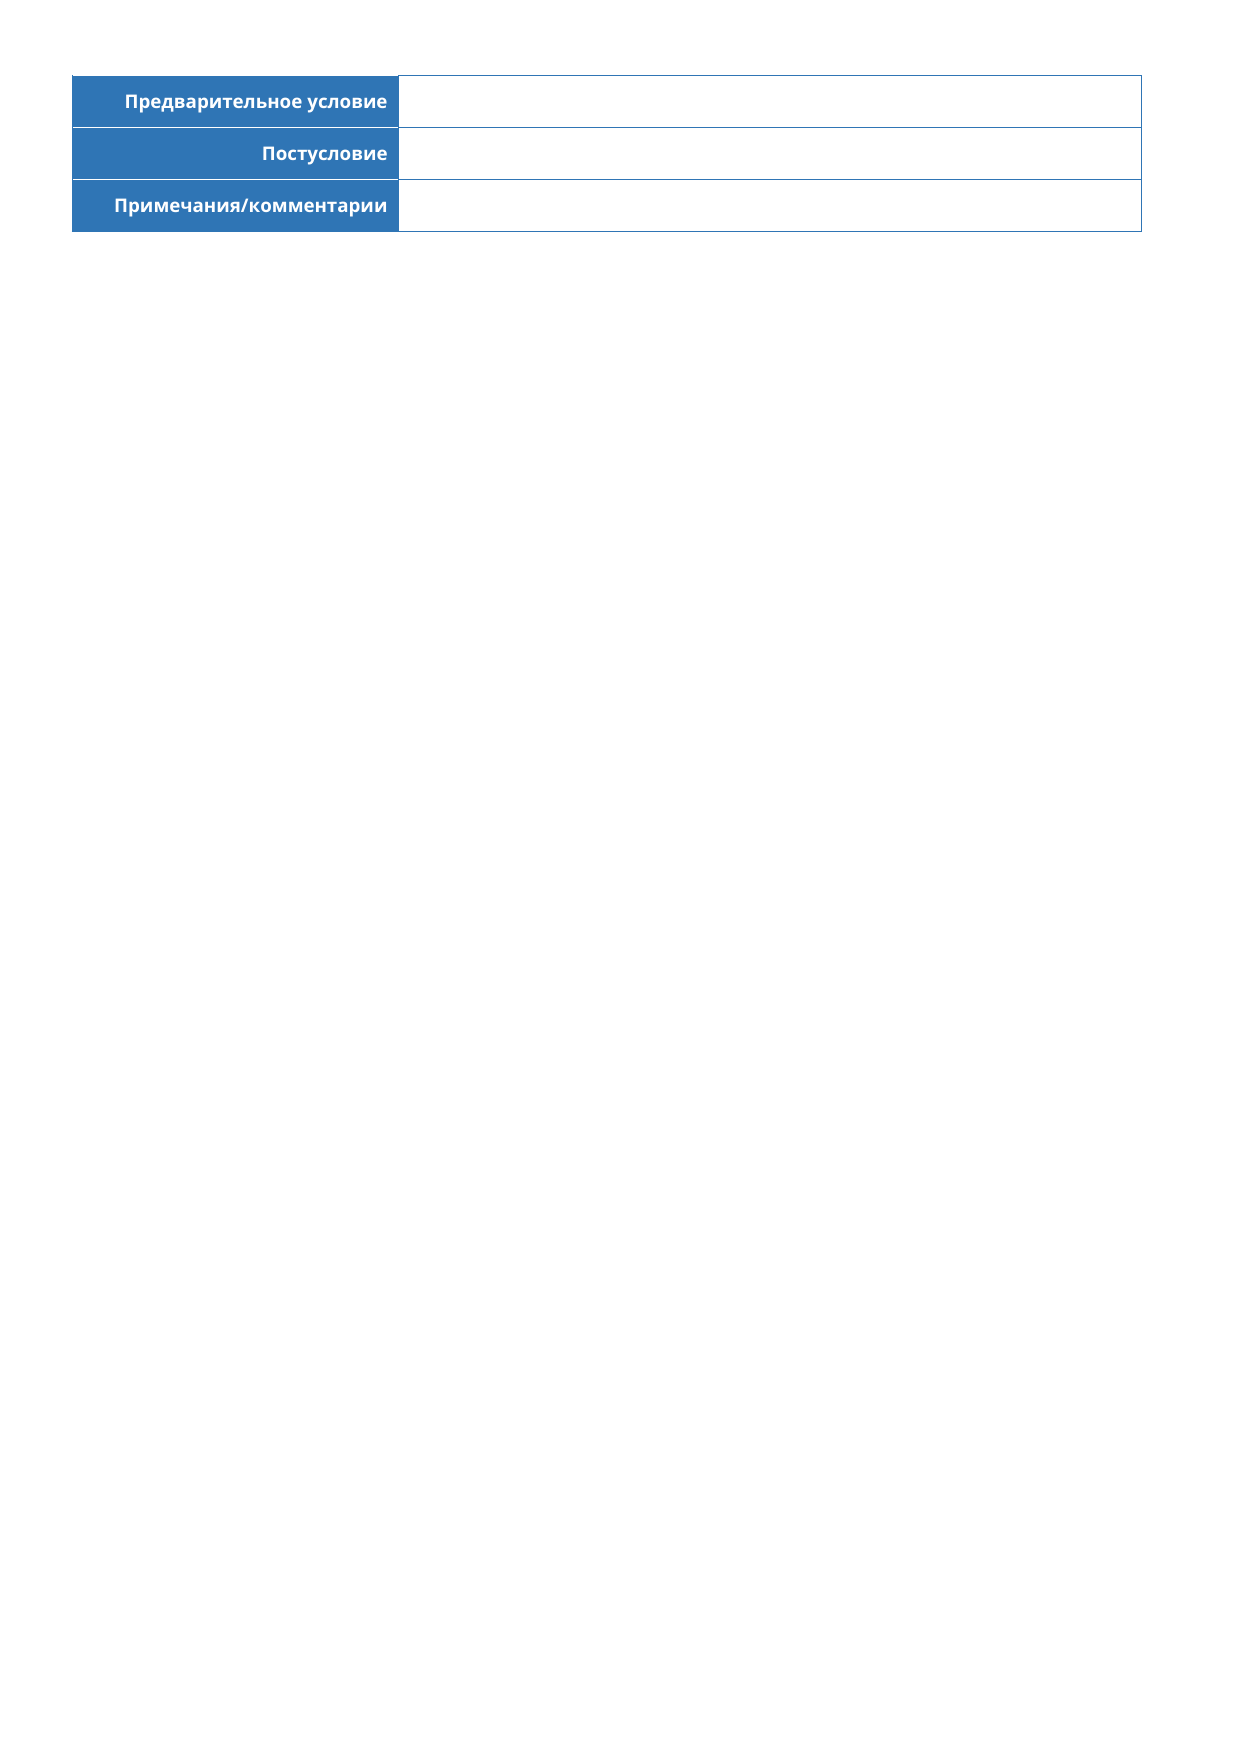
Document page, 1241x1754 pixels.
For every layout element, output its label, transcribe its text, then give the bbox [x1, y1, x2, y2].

table_cell Примечания/комментарии [73, 180, 398, 231]
table_cell [399, 180, 1141, 231]
table_cell [399, 128, 1141, 179]
table_cell Постусловие [73, 128, 398, 179]
table_cell [399, 76, 1141, 127]
table_cell Предварительное условие [73, 76, 398, 127]
